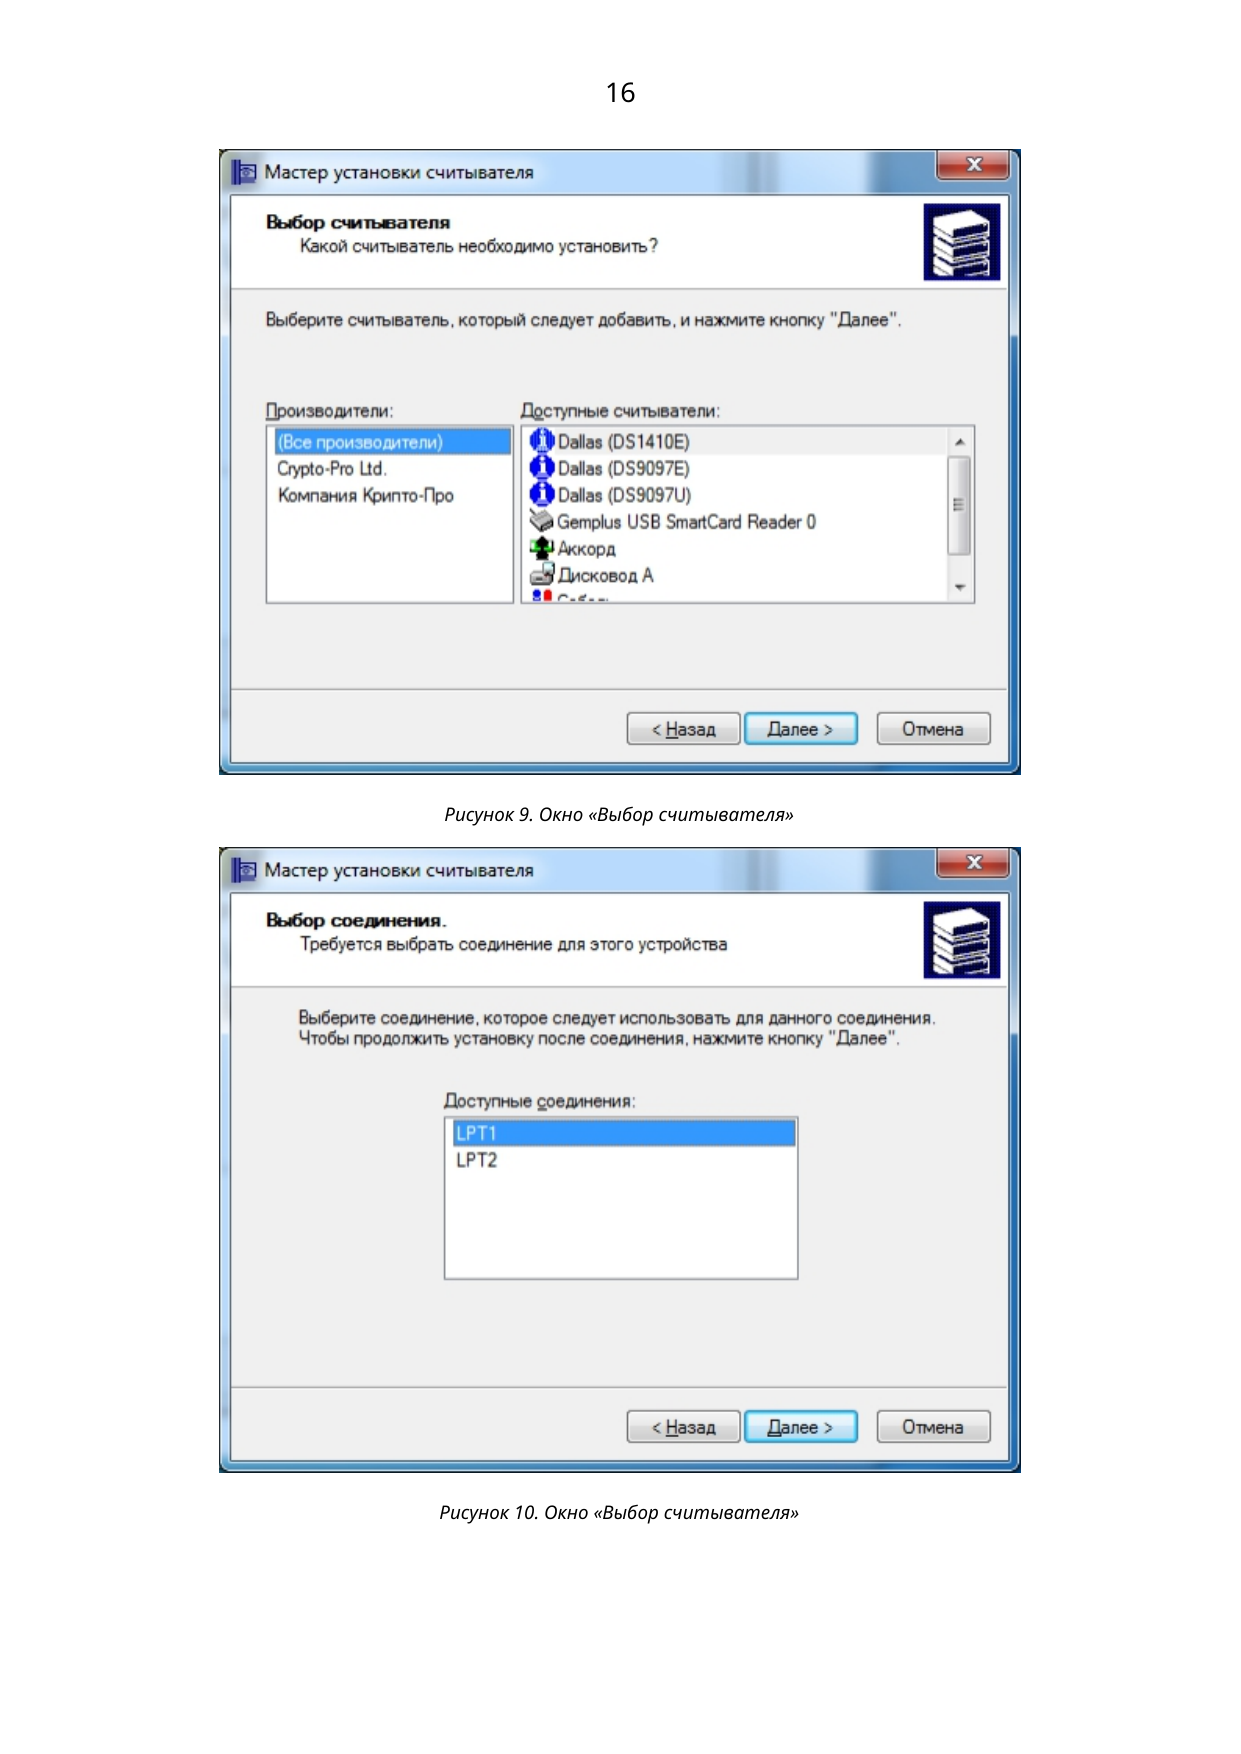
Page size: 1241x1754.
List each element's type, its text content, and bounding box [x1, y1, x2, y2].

picture [219, 847, 1021, 1473]
text Рисунок 9. Окно «Выбор считывателя» [112, 801, 1128, 827]
text Рисунок 10. Окно «Выбор считывателя» [112, 1499, 1128, 1525]
picture [219, 149, 1021, 775]
